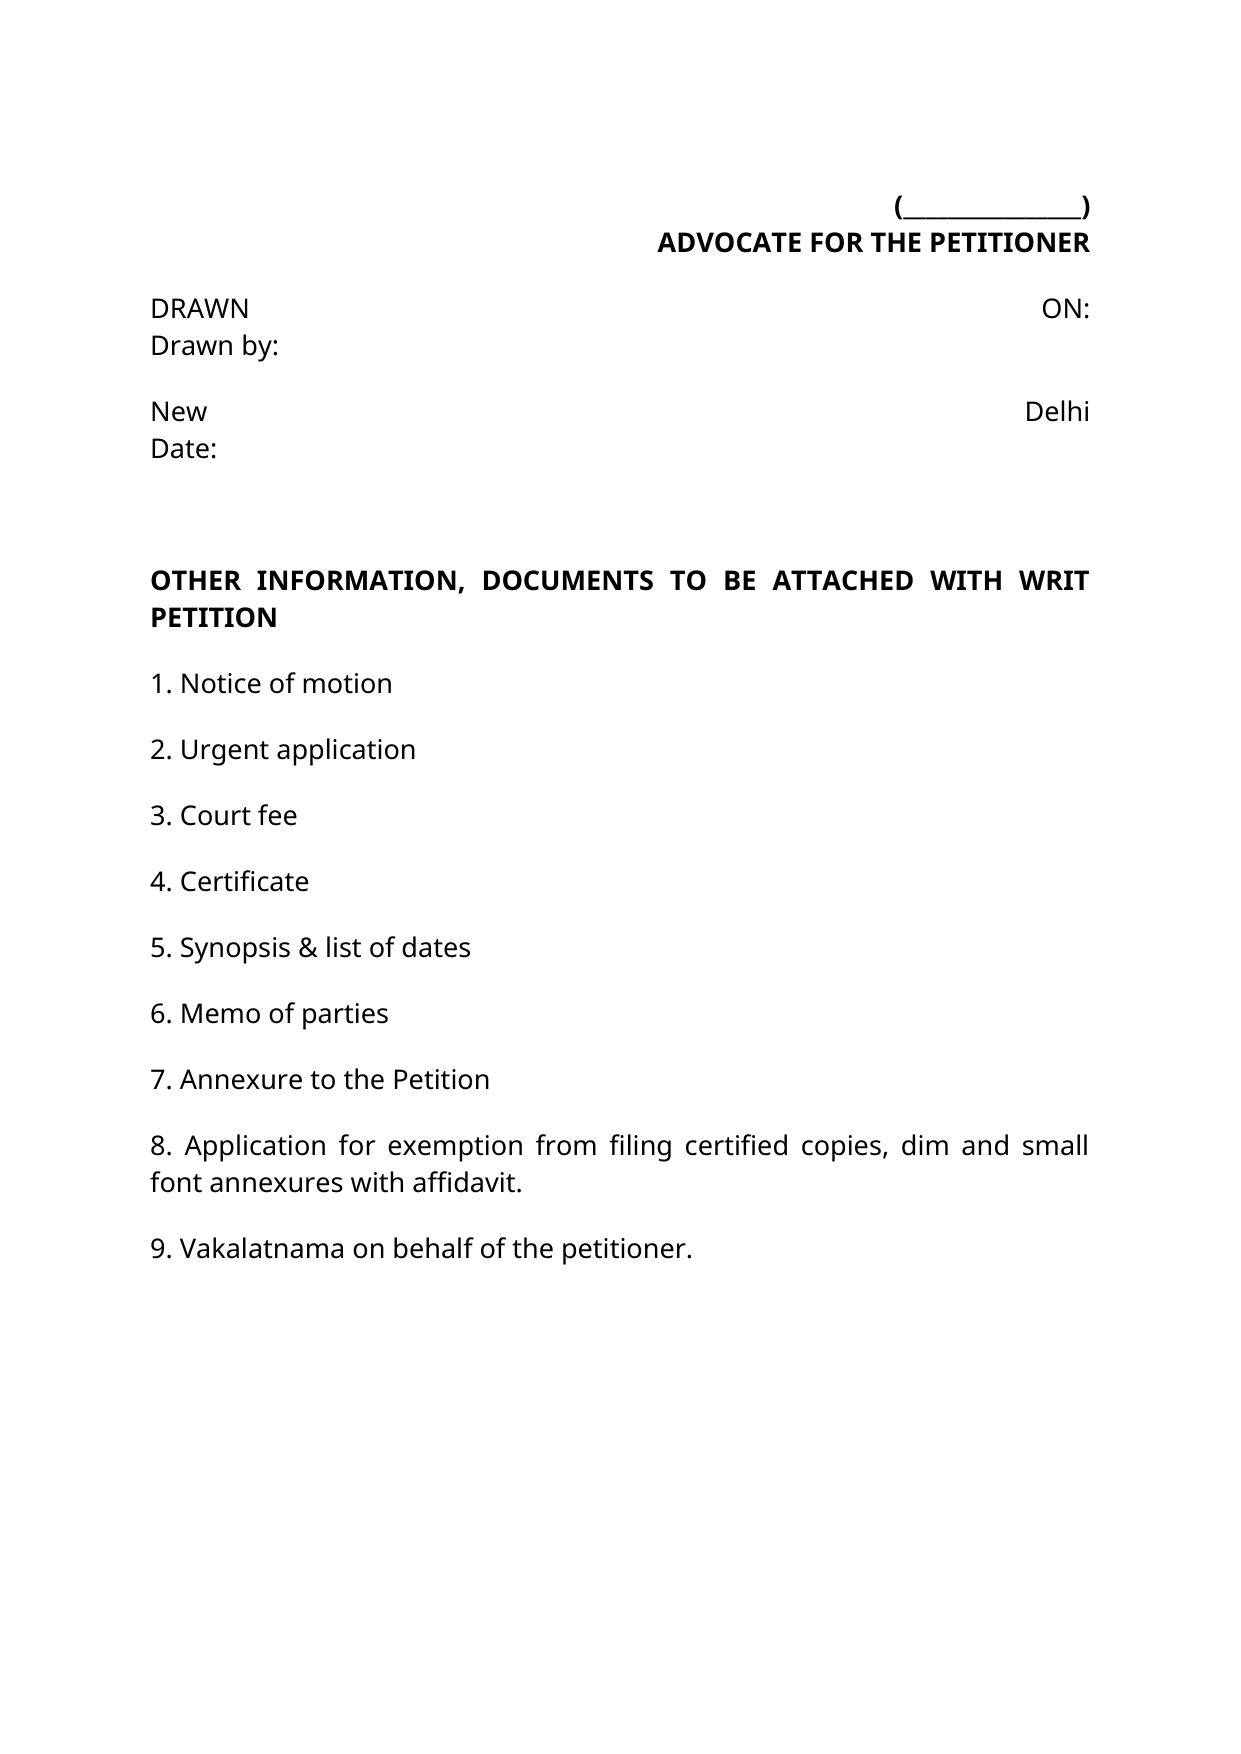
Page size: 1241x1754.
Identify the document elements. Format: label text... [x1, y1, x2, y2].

text 6. Memo of parties [150, 995, 1090, 1032]
text DRAWN ON: Drawn by: [150, 290, 1090, 363]
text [150, 150, 1090, 261]
text 8. Application for exemption from filing certified copies, dim and small font annexures with affidavit. [150, 1127, 1090, 1201]
text New Delhi Date: [150, 393, 1090, 466]
text 4. Certificate [150, 863, 1090, 899]
text 7. Annexure to the Petition [150, 1061, 1090, 1098]
text 1. Notice of motion [150, 664, 1090, 701]
text 3. Court fee [150, 797, 1090, 833]
text 9. Vakalatnama on behalf of the petitioner. [150, 1230, 1090, 1267]
text 2. Urgent application [150, 731, 1090, 767]
text 5. Synopsis & list of dates [150, 929, 1090, 966]
text OTHER INFORMATION, DOCUMENTS TO BE ATTACHED WITH WRIT PETITION [150, 562, 1090, 635]
